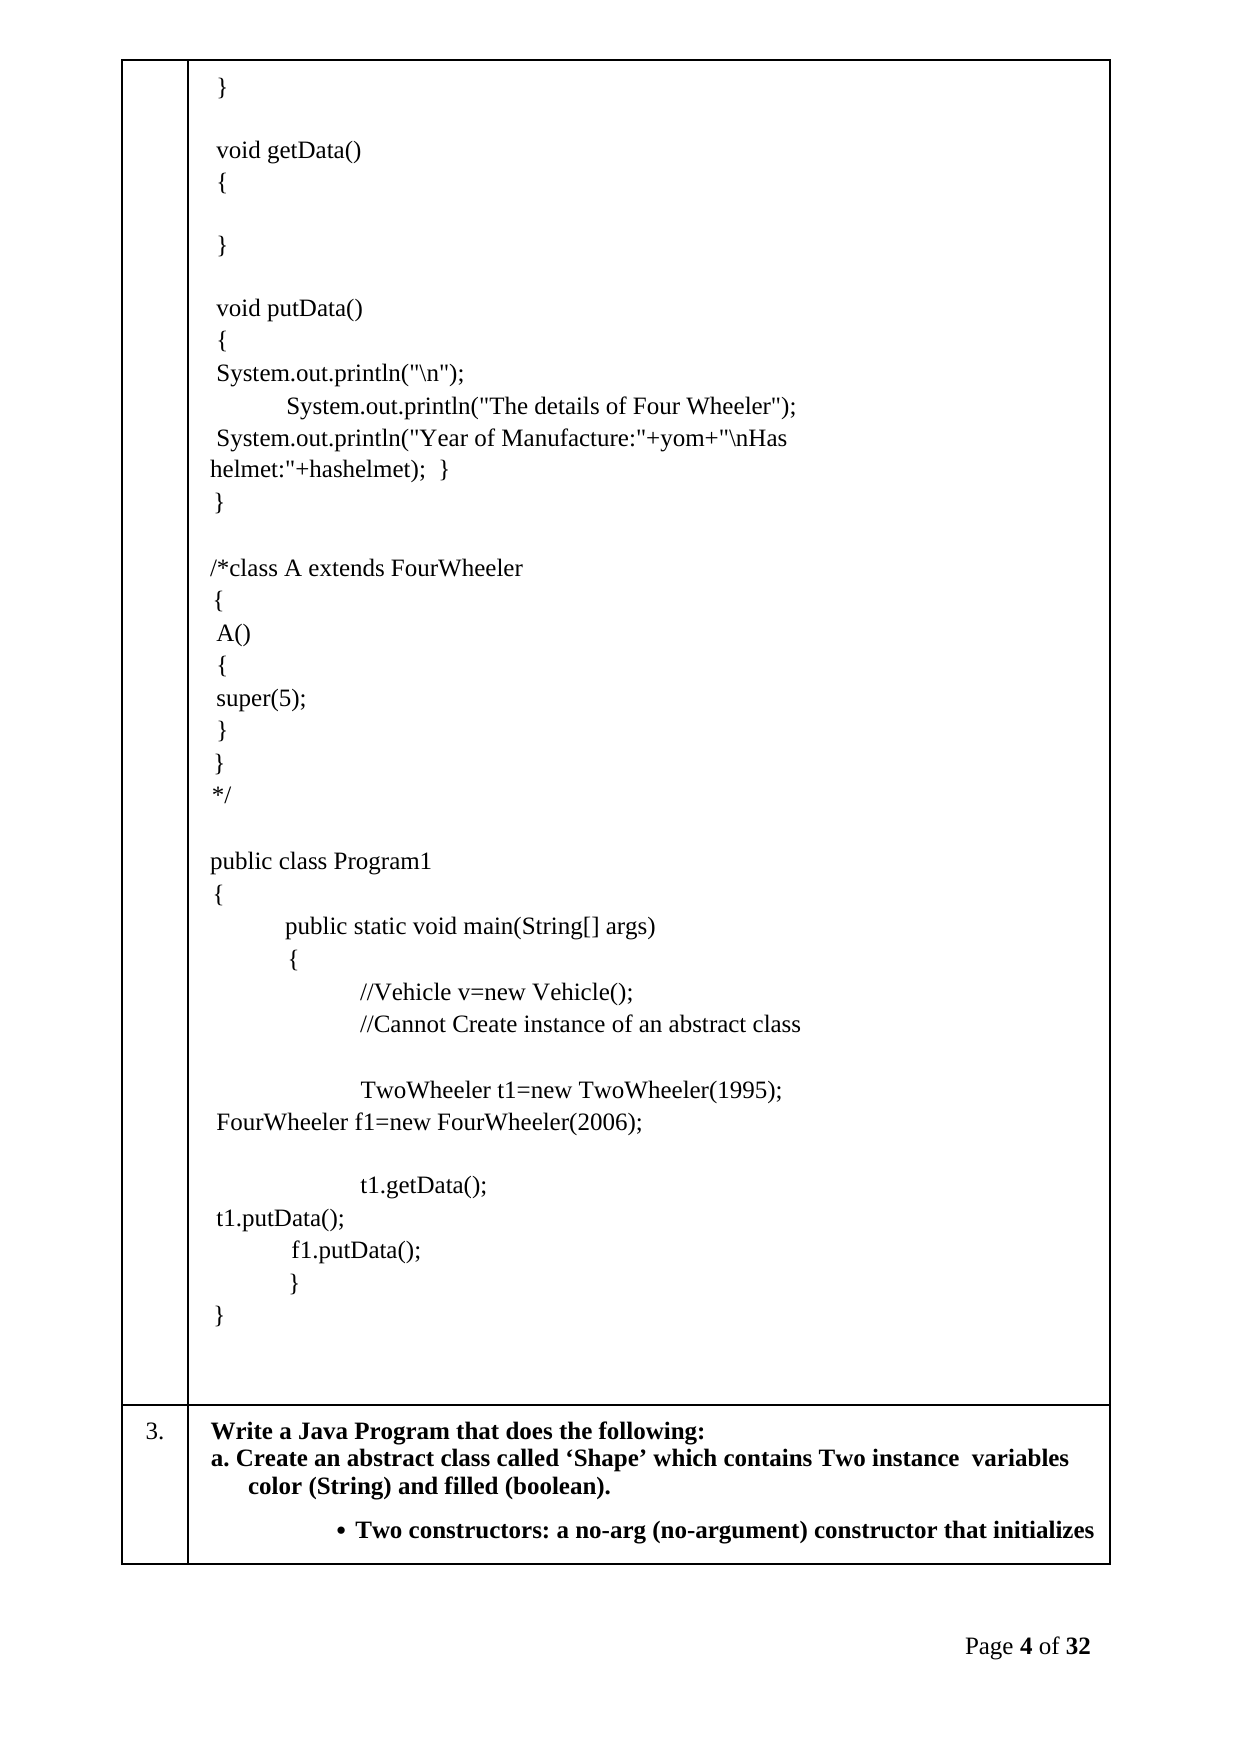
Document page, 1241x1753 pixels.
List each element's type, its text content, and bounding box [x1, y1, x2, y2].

text Page 4 of 32 [81, 1631, 1090, 1660]
table_header } void getData() { } void putData() { System.out.println("\n"); System.out.println("The details of Four Wheeler"); System.out.println("Year of Manufacture:"+yom+"\nHas helmet:"+hashelmet); } } /*class A extends FourWheeler { A() { super(5); } } */ public class Program1 { public static void main(String[] args) { //Vehicle v=new Vehicle(); //Cannot Create instance of an abstract class TwoWheeler t1=new TwoWheeler(1995); FourWheeler f1=new FourWheeler(2006); t1.getData(); t1.putData(); f1.putData(); } } [189, 61, 1109, 1404]
table_cell 3. [123, 1406, 187, 1563]
table_header [123, 61, 187, 1404]
table_cell Write a Java Program that does the following: a. Create an abstract class called ‘Shape’ which contains Two instance variables color (String) and filled (boolean). ∙ Two constructors: a no-arg (no-argument) constructor that initializes [189, 1406, 1109, 1563]
